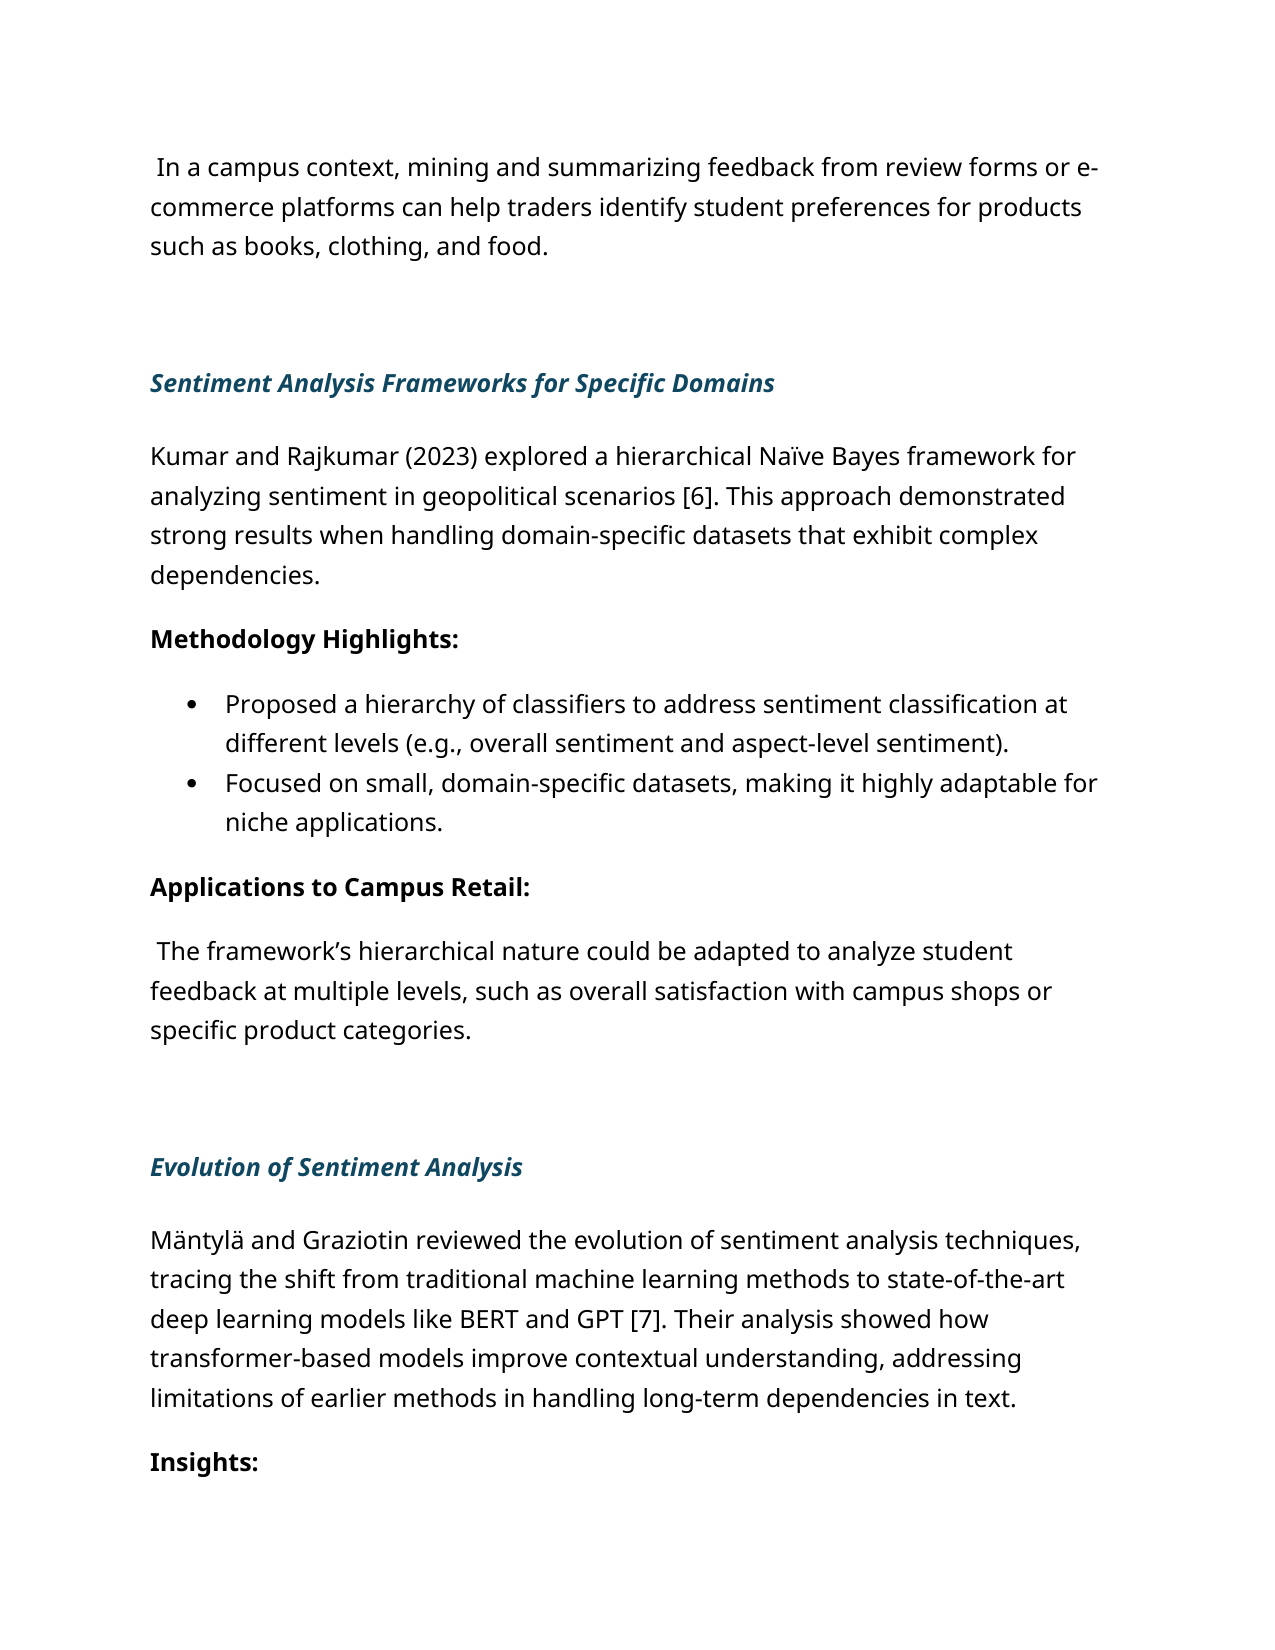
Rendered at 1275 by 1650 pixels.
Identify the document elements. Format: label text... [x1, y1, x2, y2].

text Methodology Highlights: [150, 622, 1125, 656]
text In a campus context, mining and summarizing feedback from review forms or e-commerce platforms can help traders identify student preferences for products such as books, clothing, and food. [150, 150, 1125, 263]
text Applications to Campus Retail: [150, 869, 1125, 903]
text Kumar and Rajkumar (2023) explored a hierarchical Naïve Bayes framework for analyzing sentiment in geopolitical scenarios [6]. This approach demonstrated strong results when handling domain-specific datasets that exhibit complex dependencies. [150, 439, 1125, 591]
subtitle Evolution of Sentiment Analysis [150, 1150, 1125, 1184]
subtitle Sentiment Analysis Frameworks for Specific Domains [150, 366, 1125, 400]
list Proposed a hierarchy of classifiers to address sentiment classification at different levels (e.g., overall sentiment and aspect-level sentiment). [187, 686, 1125, 760]
list Focused on small, domain-specific datasets, making it highly adaptable for niche applications. [187, 765, 1125, 839]
text Mäntylä and Graziotin reviewed the evolution of sentiment analysis techniques, tracing the shift from traditional machine learning methods to state-of-the-art deep learning models like BERT and GPT [7]. Their analysis showed how transformer-based models improve contextual understanding, addressing limitations of earlier methods in handling long-term dependencies in text. [150, 1222, 1125, 1414]
text The framework’s hierarchical nature could be adapted to analyze student feedback at multiple levels, such as overall satisfaction with campus shops or specific product categories. [150, 934, 1125, 1047]
text Insights: [150, 1445, 1125, 1479]
